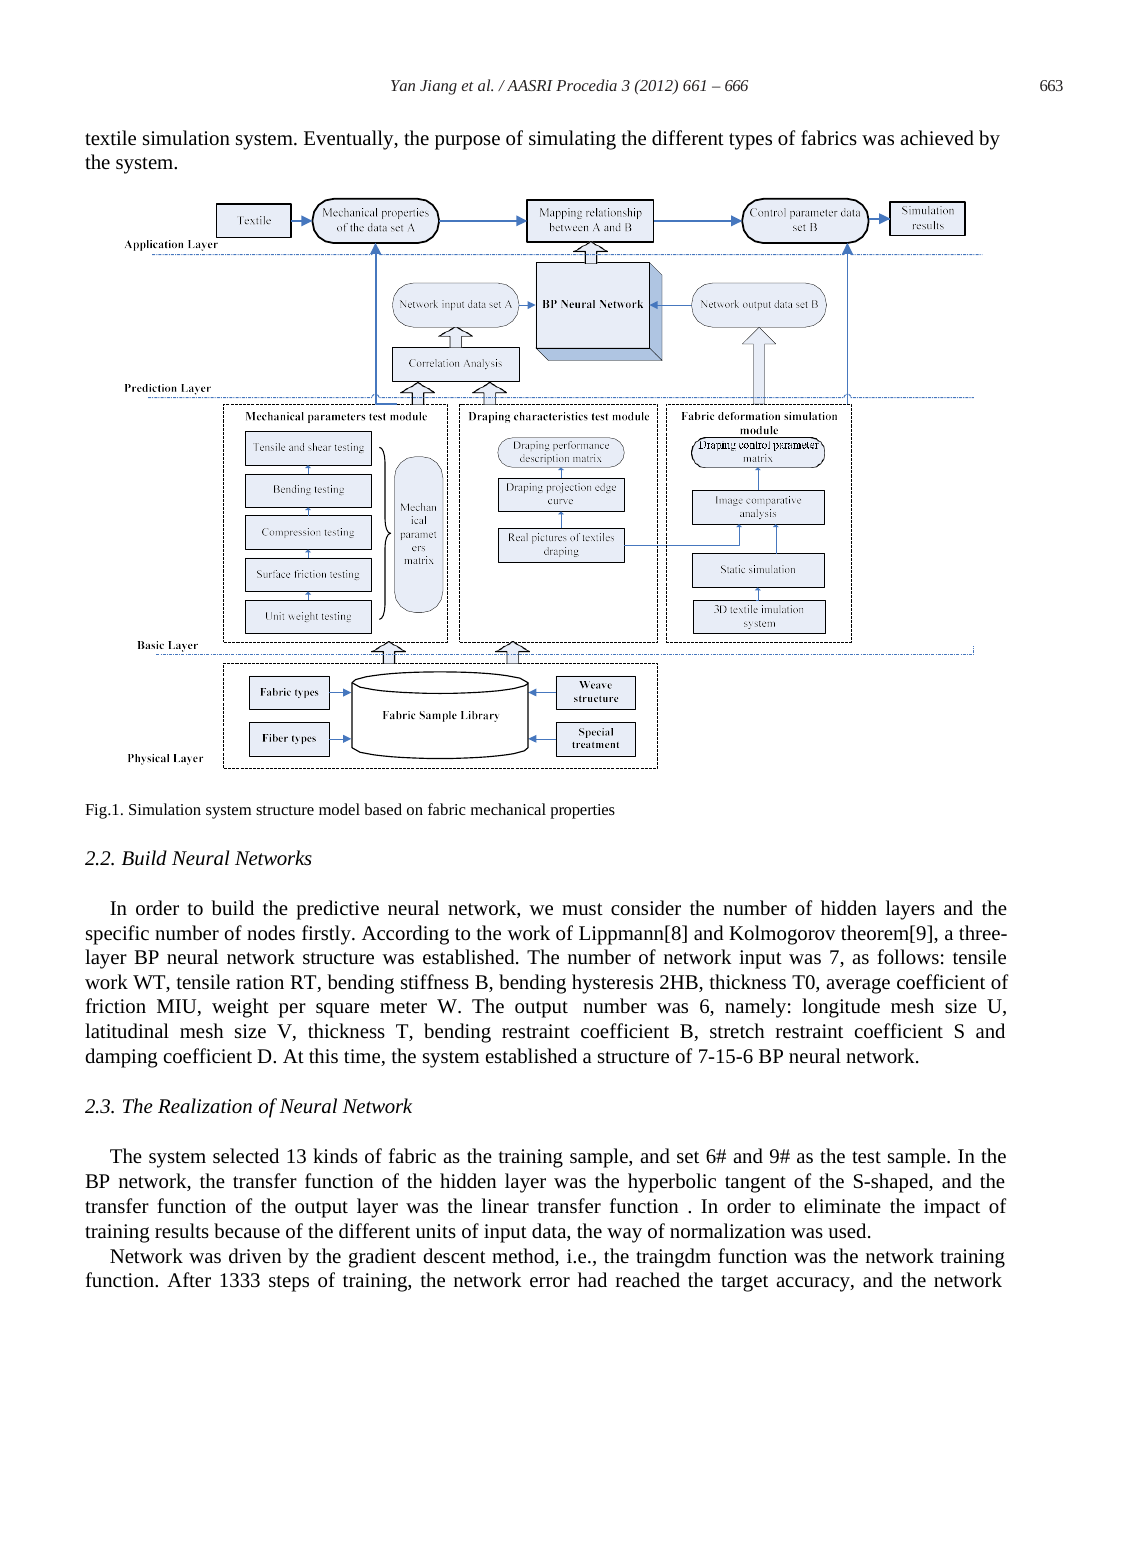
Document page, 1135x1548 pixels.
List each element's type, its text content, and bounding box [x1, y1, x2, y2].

text Network was driven by the gradient descent method, i.e., the traingdm function was the network training function. After 1333 steps of training, the network error had reached the target accuracy, and the network [85, 1244, 1007, 1292]
text In order to build the predictive neural network, we must consider the number of hidden layers and the specific number of nodes firstly. According to the work of Lippmann[8] and Kolmogorov theorem[9], a three- layer BP neural network structure was established. The number of network input was 7, as follows: tensile work WT, tensile ration RT, bending stiffness B, bending hysteresis 2HB, thickness T0, average coefficient of friction MIU, weight per square meter W. The output number was 6, namely: longitude mesh size U, latitudinal mesh size V, thickness T, bending restraint coefficient B, stretch restraint coefficient S and damping coefficient D. At this time, the system established a structure of 7-15-6 BP neural network. [85, 896, 1008, 1068]
text Fig.1. Simulation system structure model based on fabric mechanical properties [85, 208, 1082, 819]
list The Realization of Neural Network [85, 1094, 1082, 1118]
text The system selected 13 kinds of fabric as the training sample, and set 6# and 9# as the test sample. In the BP network, the transfer function of the hidden layer was the hyperbolic tangent of the S-shaped, and the transfer function of the output layer was the linear transfer function . In order to eliminate the impact of training results because of the different units of input data, the way of normalization was used. [85, 1144, 1008, 1243]
list Build Neural Networks [85, 846, 1082, 869]
text textile simulation system. Eventually, the purpose of simulating the different types of fabrics was achieved by the system. [85, 126, 1024, 174]
